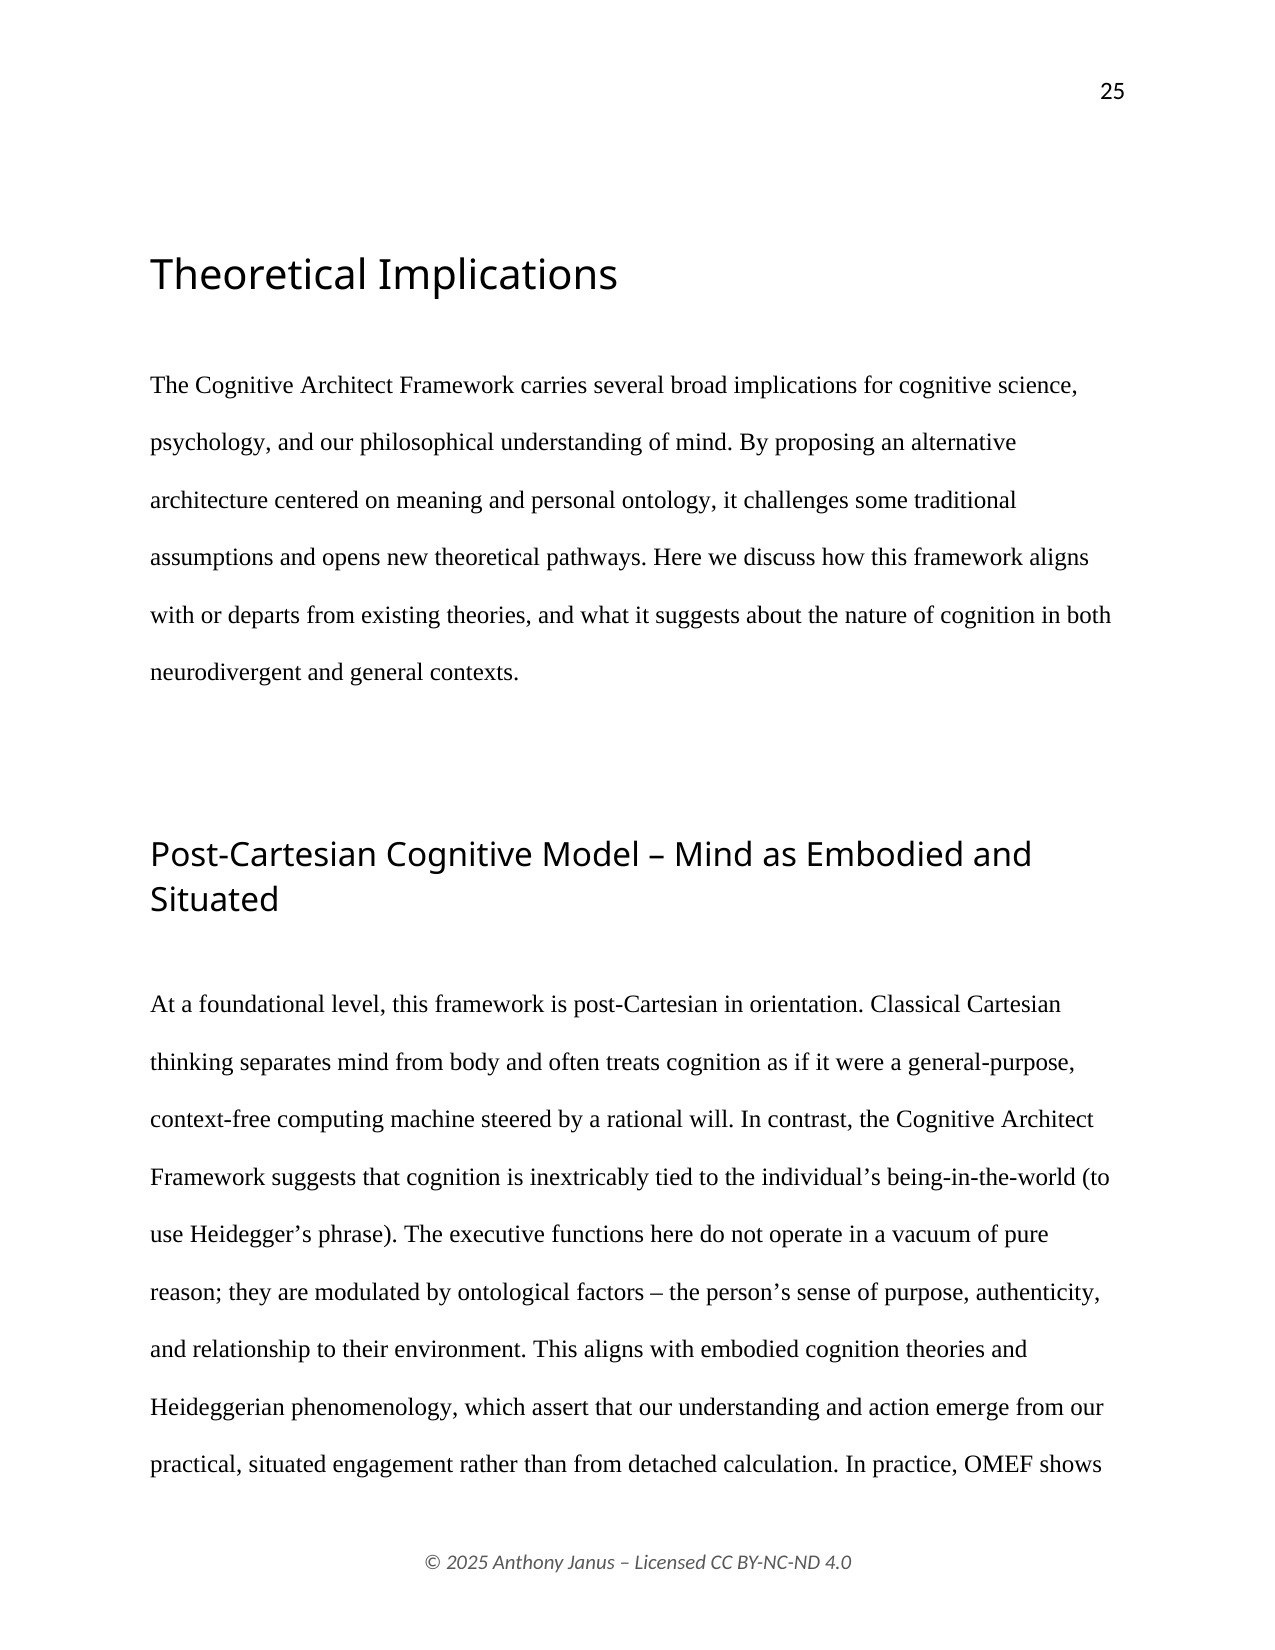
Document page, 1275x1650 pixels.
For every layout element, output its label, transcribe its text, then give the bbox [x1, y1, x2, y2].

subtitle Theoretical Implications [150, 245, 1125, 302]
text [150, 989, 1125, 1478]
subtitle Post-Cartesian Cognitive Model – Mind as Embodied and Situated [150, 831, 1125, 921]
text The Cognitive Architect Framework carries several broad implications for cognitive science, psychology, and our philosophical understanding of mind. By proposing an alternative architecture centered on meaning and personal ontology, it challenges some traditional assumptions and opens new theoretical pathways. Here we discuss how this framework aligns with or departs from existing theories, and what it suggests about the nature of cognition in both neurodivergent and general contexts. [150, 370, 1125, 686]
